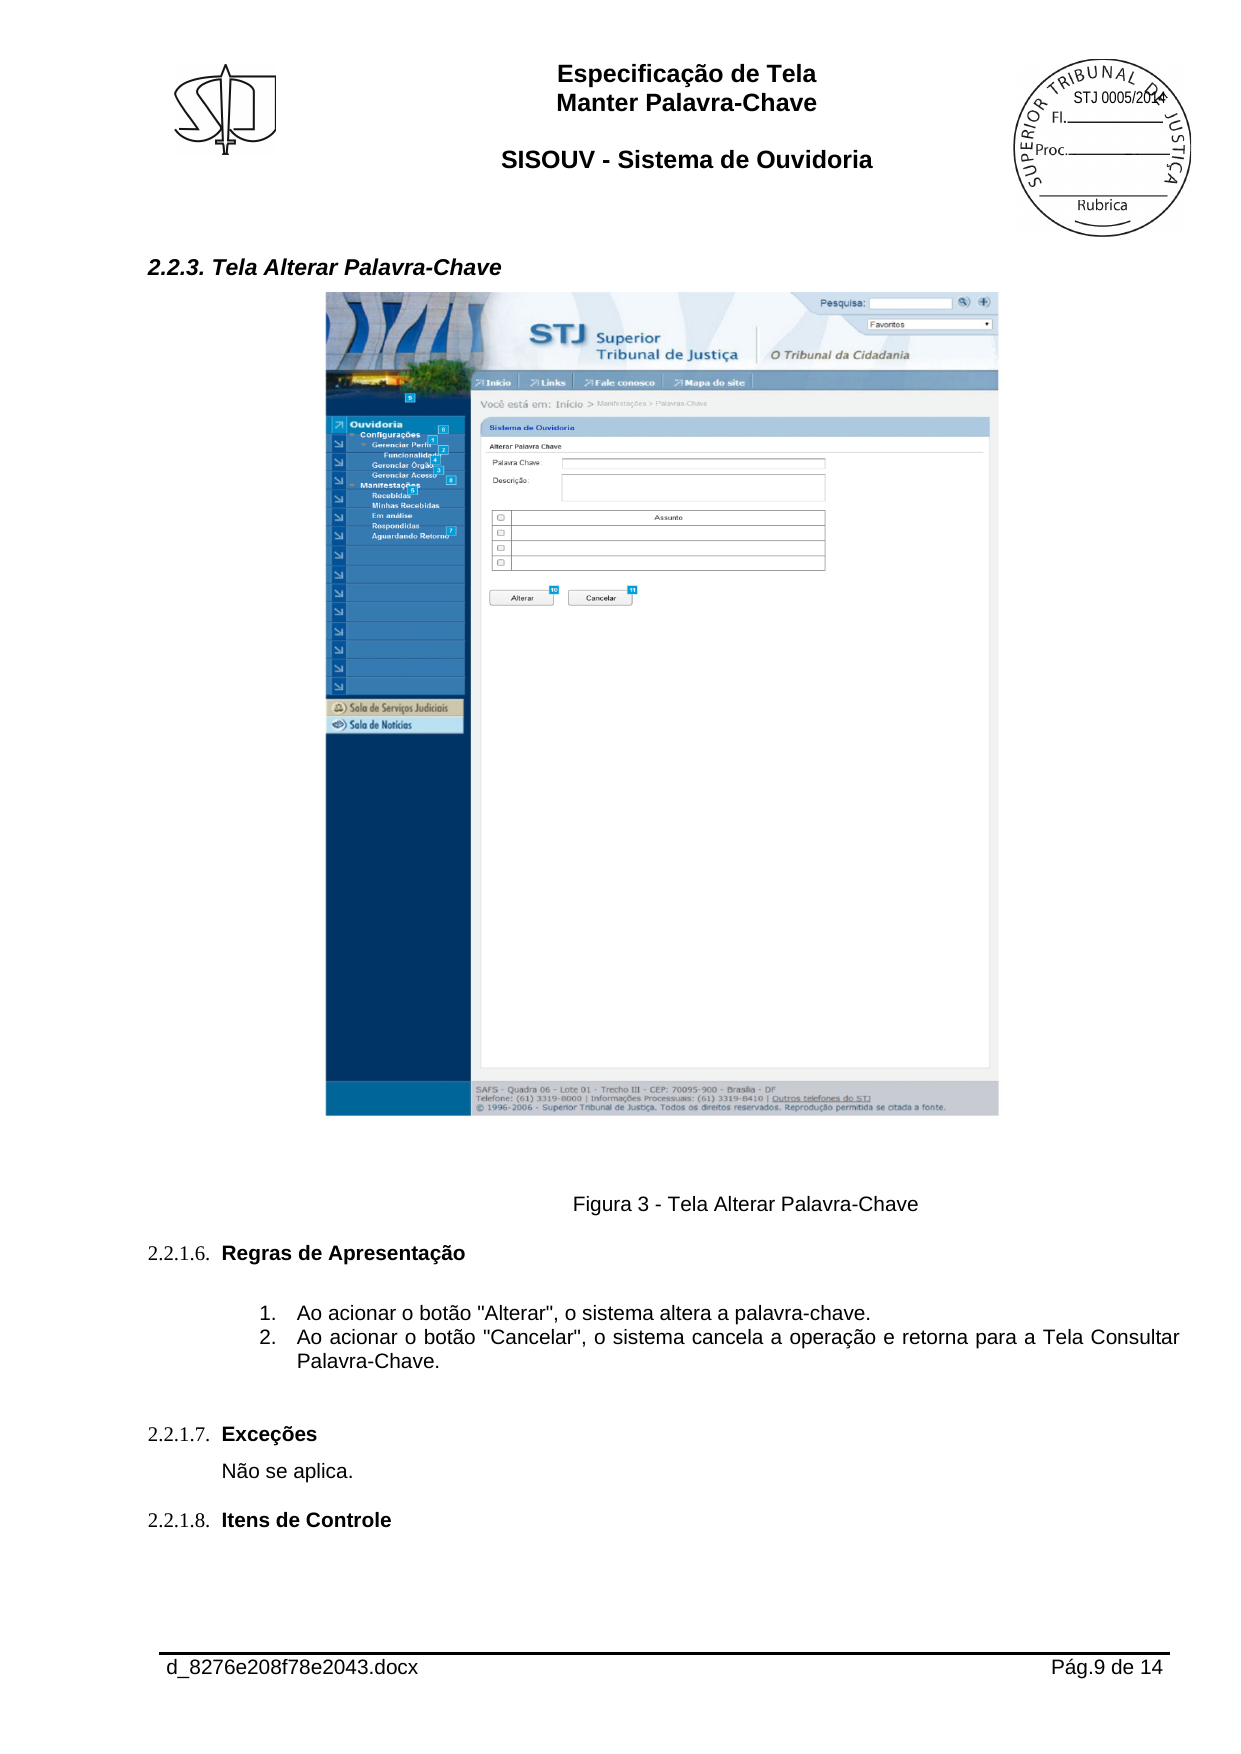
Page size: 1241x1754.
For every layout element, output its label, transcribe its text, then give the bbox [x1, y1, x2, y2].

text Itens de Controle [148, 1507, 1181, 1532]
picture [322, 292, 1007, 1120]
list Ao acionar o botão "Cancelar", o sistema cancela a operação e retorna para a Tela Consultar Palavra-Chave. [259, 1325, 1181, 1373]
text Não se aplica. [148, 1458, 1181, 1482]
text Regras de Apresentação [148, 1240, 1181, 1264]
picture [1013, 59, 1192, 237]
text Figura 3 - Tela Alterar Palavra-Chave [148, 1191, 1181, 1215]
list Ao acionar o botão "Alterar", o sistema altera a palavra-chave. [259, 1301, 1181, 1325]
text 2.2.3. Tela Alterar Palavra-Chave [148, 254, 1181, 280]
text Exceções [148, 1422, 1181, 1446]
